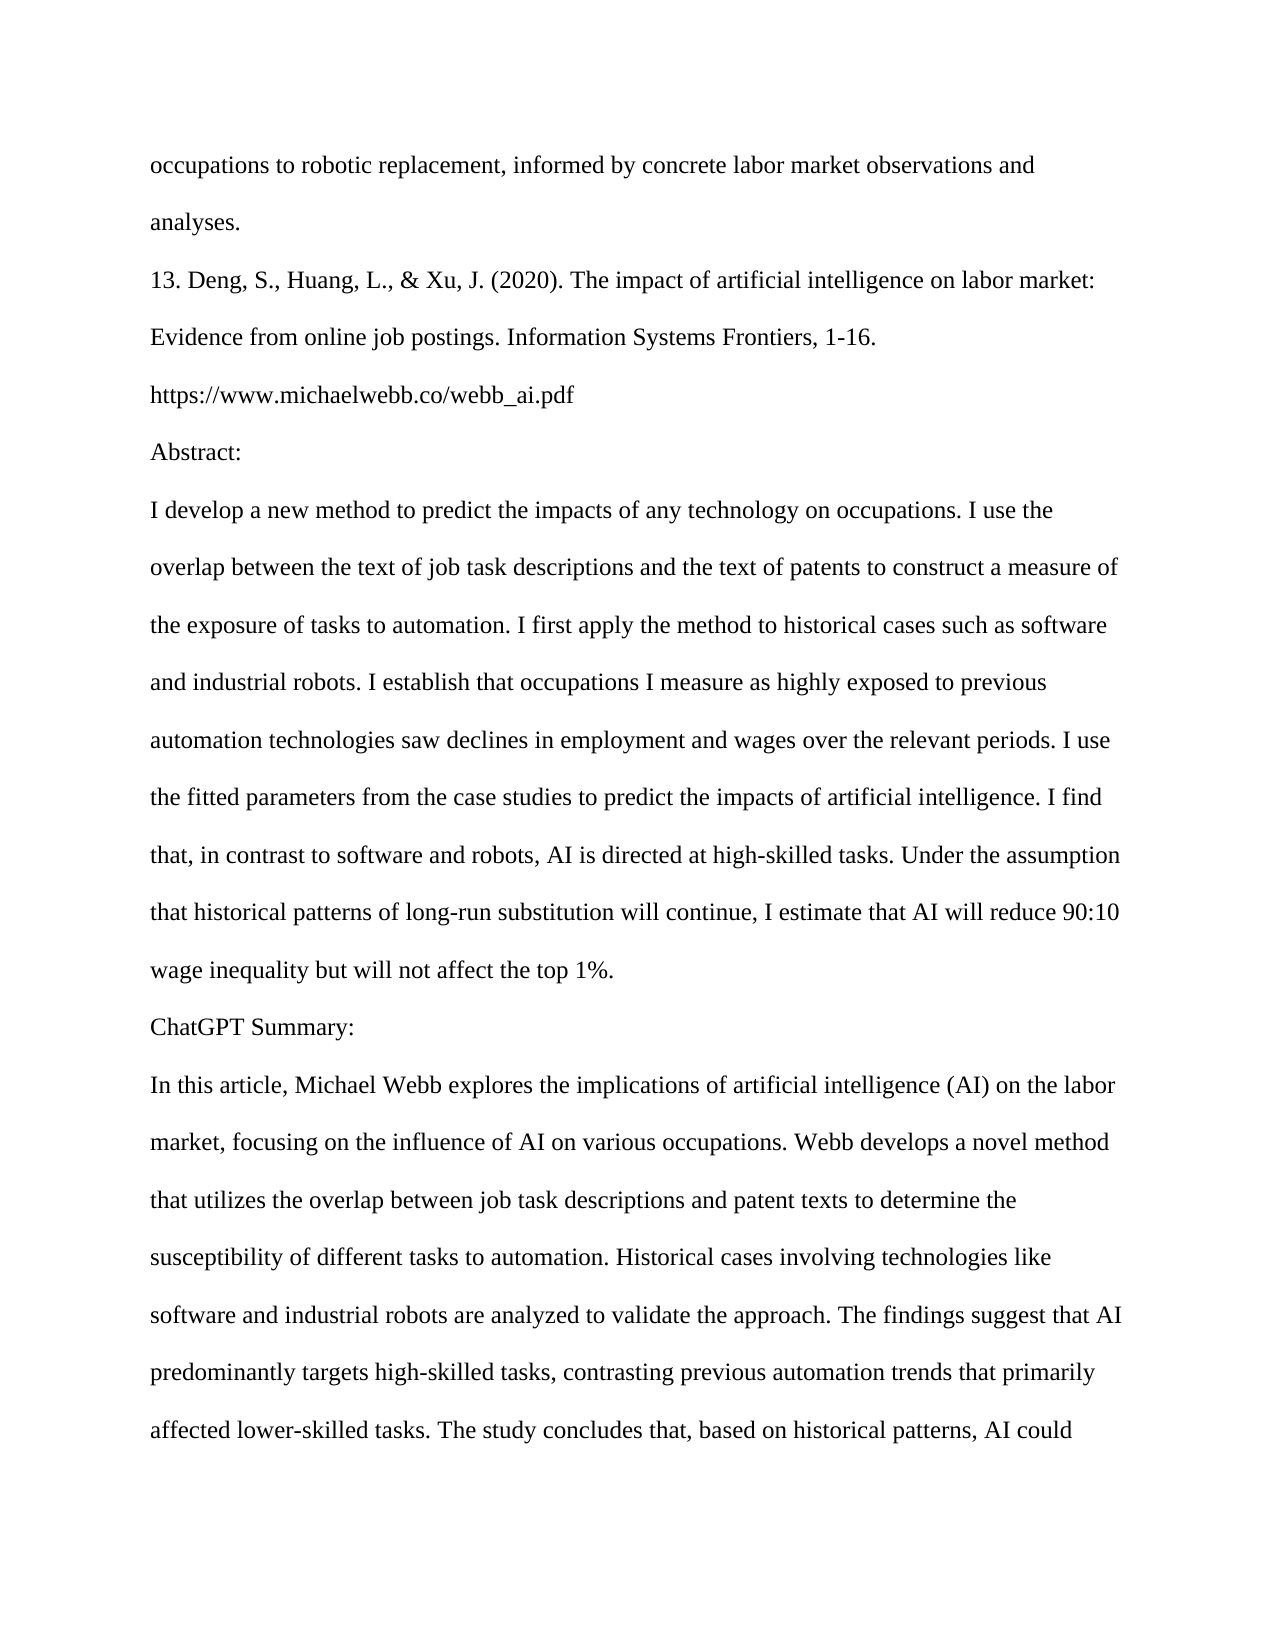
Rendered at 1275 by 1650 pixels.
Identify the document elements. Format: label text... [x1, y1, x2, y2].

text ChatGPT Summary: [150, 1012, 1125, 1041]
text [150, 1070, 1125, 1444]
text Abstract: [150, 437, 1125, 466]
text I develop a new method to predict the impacts of any technology on occupations. I use the overlap between the text of job task descriptions and the text of patents to construct a measure of the exposure of tasks to automation. I first apply the method to historical cases such as software and industrial robots. I establish that occupations I measure as highly exposed to previous automation technologies saw declines in employment and wages over the relevant periods. I use the fitted parameters from the case studies to predict the impacts of artificial intelligence. I find that, in contrast to software and robots, AI is directed at high-skilled tasks. Under the assumption that historical patterns of long-run substitution will continue, I estimate that AI will reduce 90:10 wage inequality but will not affect the top 1%. [150, 495, 1125, 984]
text 13. Deng, S., Huang, L., & Xu, J. (2020). The impact of artificial intelligence on labor market: Evidence from online job postings. Information Systems Frontiers, 1-16. https://www.michaelwebb.co/webb_ai.pdf [150, 265, 1125, 409]
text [150, 150, 1125, 236]
